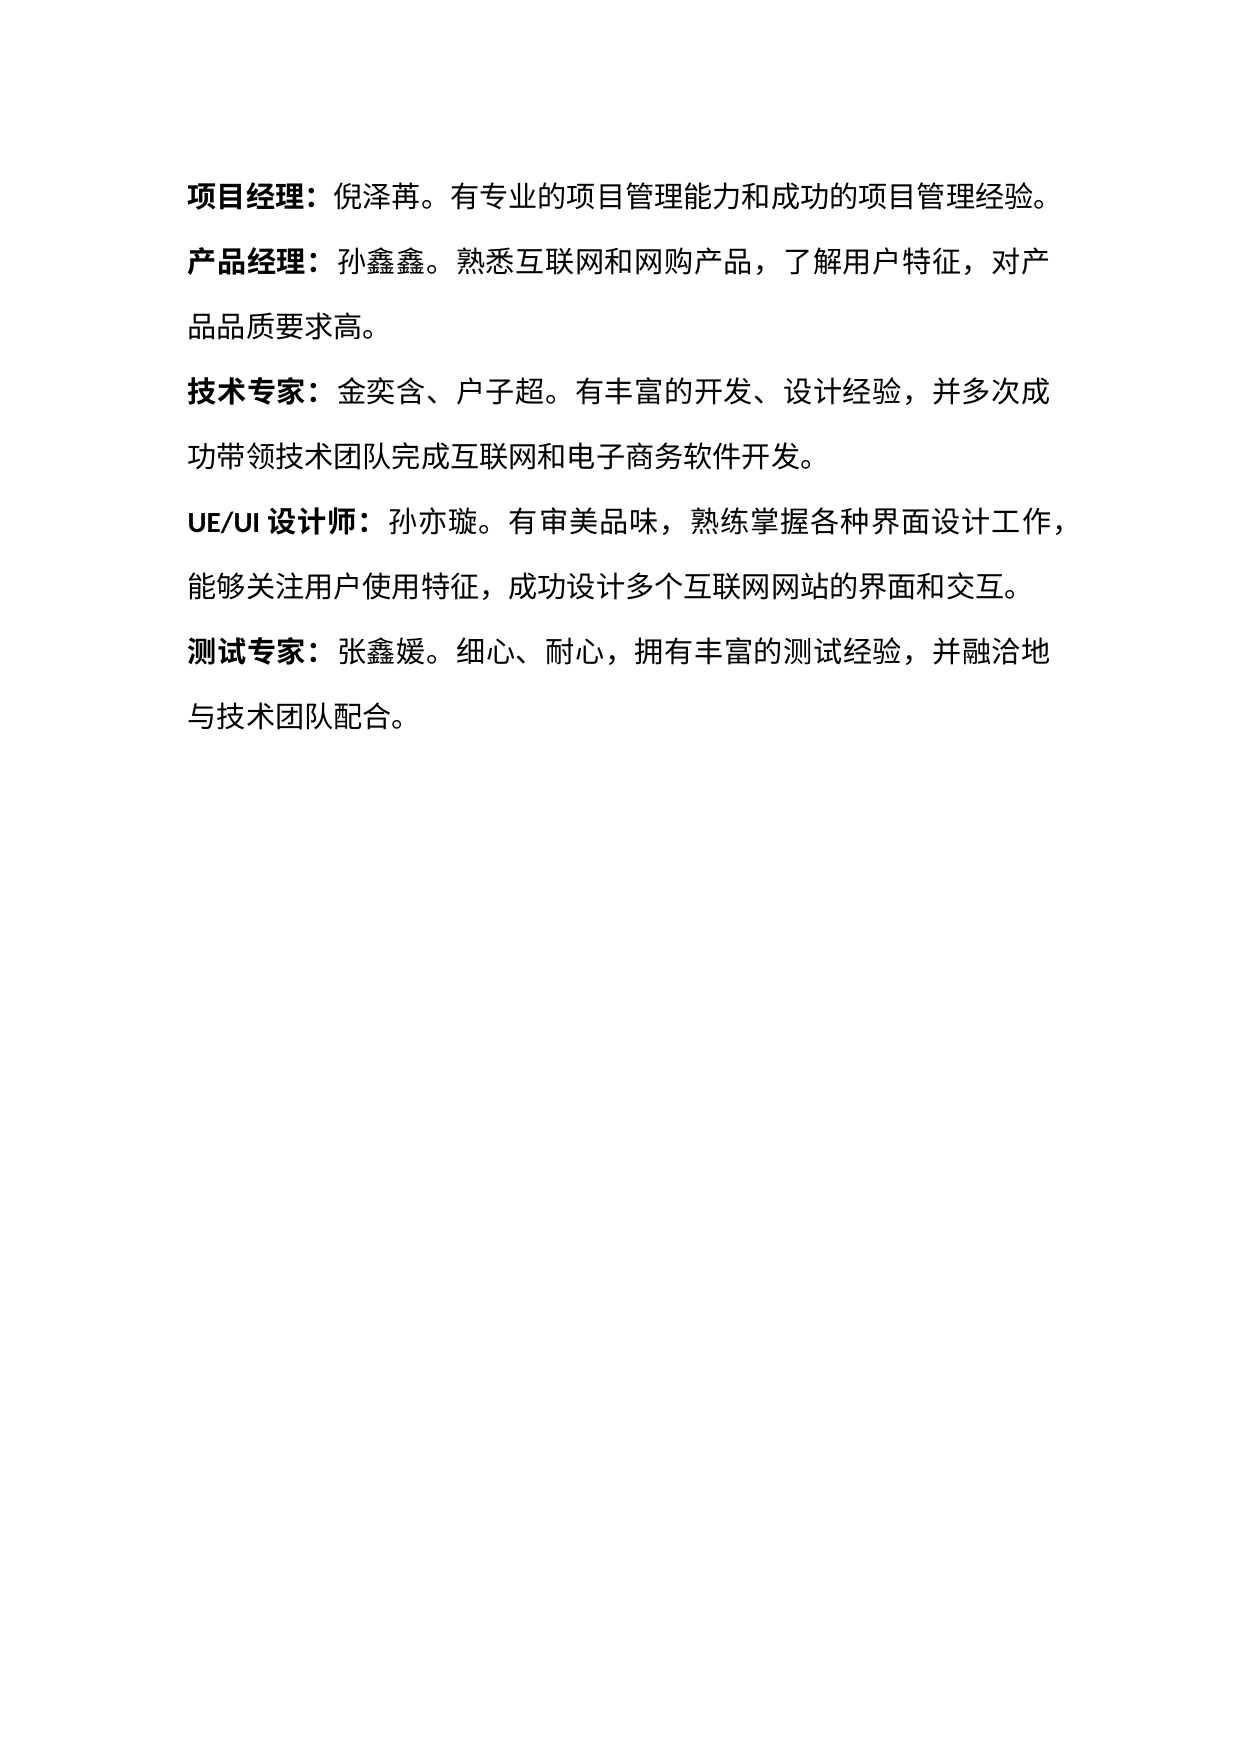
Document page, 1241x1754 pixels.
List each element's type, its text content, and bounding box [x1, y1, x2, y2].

text 产品经理：孙鑫鑫。熟悉互联网和网购产品，了解用户特征，对产品品质要求高。 [187, 227, 1053, 357]
text 项目经理：倪泽苒。有专业的项目管理能力和成功的项目管理经验。 [187, 162, 1053, 227]
text 测试专家：张鑫媛。细心、耐心，拥有丰富的测试经验，并融洽地与技术团队配合。 [187, 617, 1053, 747]
text UE/UI设计师：孙亦璇。有审美品味，熟练掌握各种界面设计工作，能够关注用户使用特征，成功设计多个互联网网站的界面和交互。 [187, 487, 1053, 617]
text 技术专家：金奕含、户子超。有丰富的开发、设计经验，并多次成功带领技术团队完成互联网和电子商务软件开发。 [187, 357, 1053, 487]
